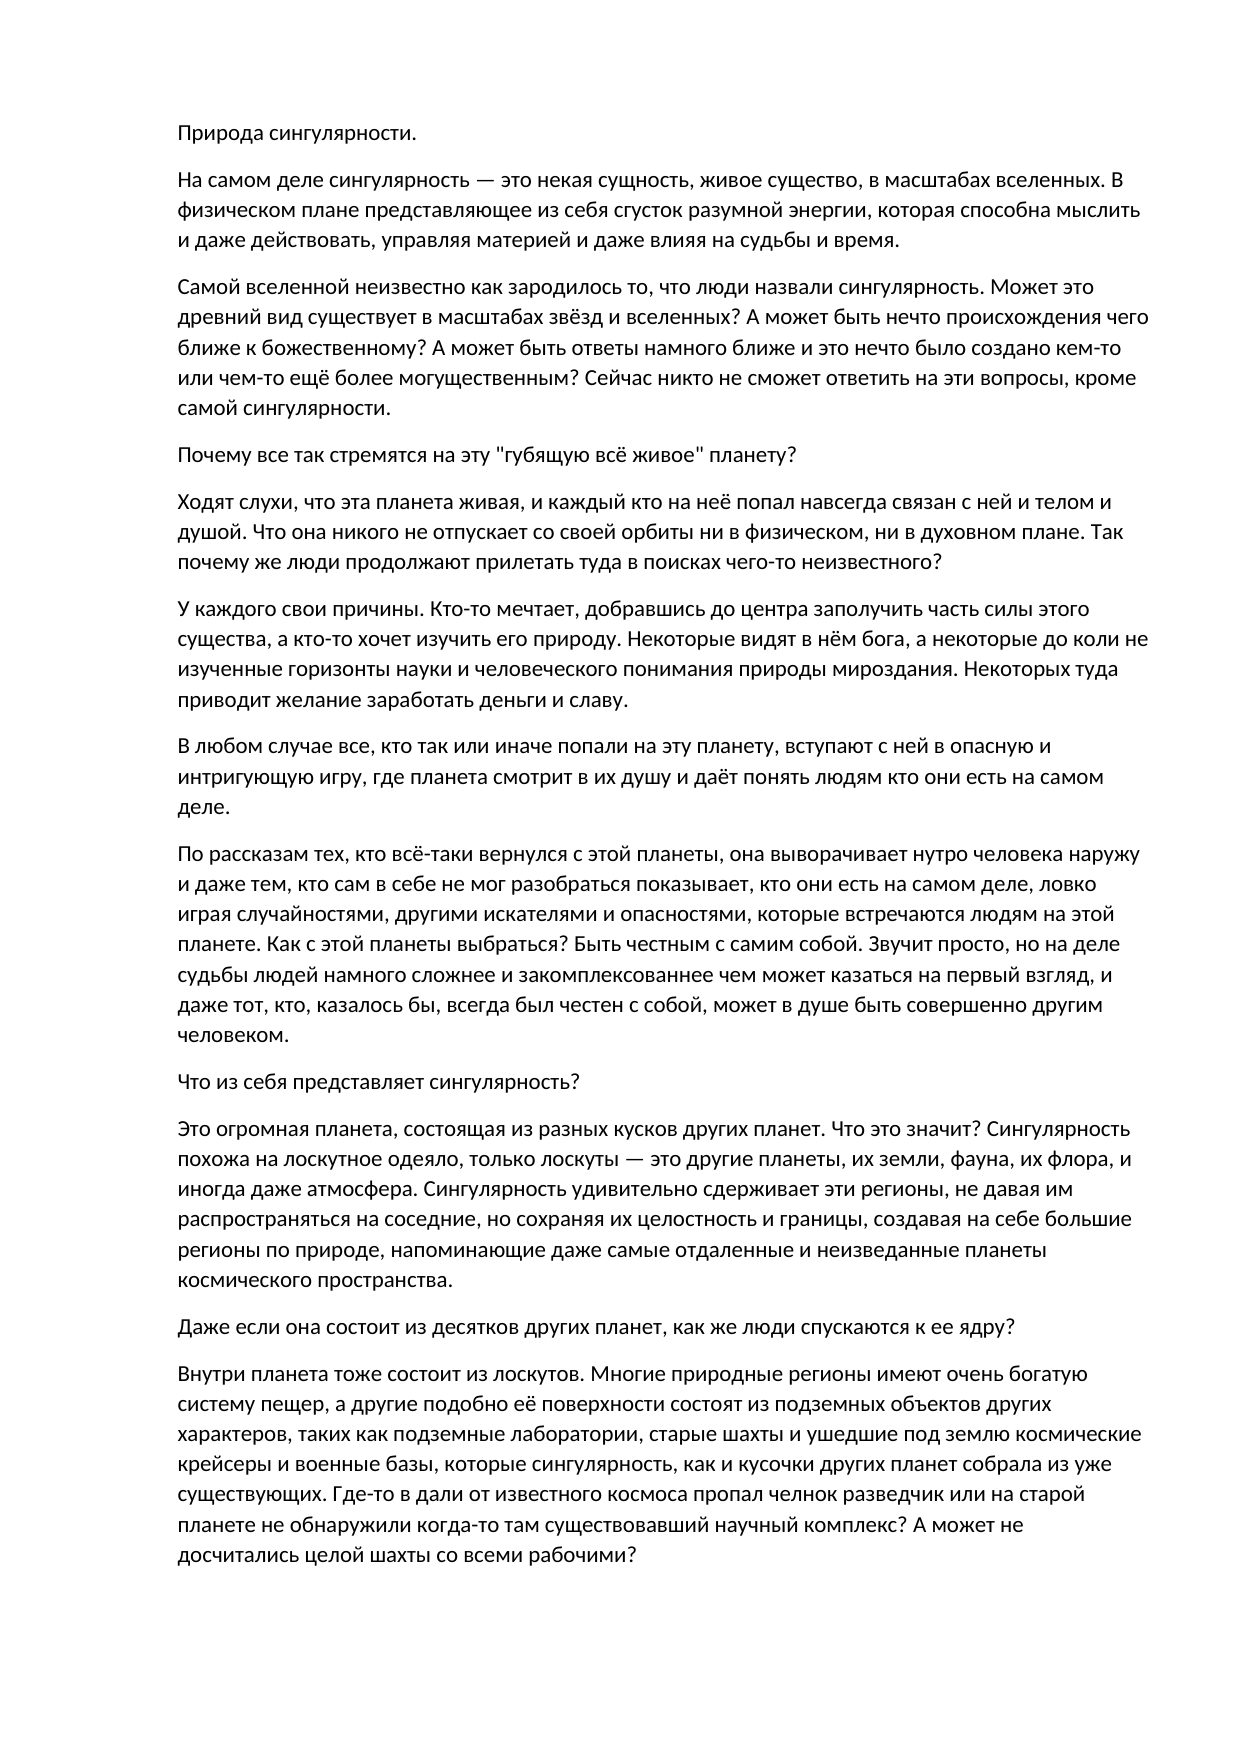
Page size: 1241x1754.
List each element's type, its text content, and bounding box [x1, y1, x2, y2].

text По рассказам тех, кто всё-таки вернулся с этой планеты, она выворачивает нутро человека наружу и даже тем, кто сам в себе не мог разобраться показывает, кто они есть на самом деле, ловко играя случайностями, другими искателями и опасностями, которые встречаются людям на этой планете. Как с этой планеты выбраться? Быть честным с самим собой. Звучит просто, но на деле судьбы людей намного сложнее и закомплексованнее чем может казаться на первый взгляд, и даже тот, кто, казалось бы, всегда был честен с собой, может в душе быть совершенно другим человеком. [177, 839, 1152, 1048]
text В любом случае все, кто так или иначе попали на эту планету, вступают с ней в опасную и интригующую игру, где планета смотрит в их душу и даёт понять людям кто они есть на самом деле. [177, 732, 1152, 820]
text Почему все так стремятся на эту "губящую всё живое" планету? [177, 440, 1152, 468]
text Ходят слухи, что эта планета живая, и каждый кто на неё попал навсегда связан с ней и телом и душой. Что она никого не отпускает со своей орбиты ни в физическом, ни в духовном плане. Так почему же люди продолжают прилетать туда в поисках чего-то неизвестного? [177, 487, 1152, 575]
text На самом деле сингулярность — это некая сущность, живое существо, в масштабах вселенных. В физическом плане представляющее из себя сгусток разумной энергии, которая способна мыслить и даже действовать, управляя материей и даже влияя на судьбы и время. [177, 165, 1152, 253]
text Природа сингулярности. [177, 118, 1152, 146]
text Даже если она состоит из десятков других планет, как же люди спускаются к ее ядру? [177, 1312, 1152, 1340]
text Это огромная планета, состоящая из разных кусков других планет. Что это значит? Сингулярность похожа на лоскутное одеяло, только лоскуты — это другие планеты, их земли, фауна, их флора, и иногда даже атмосфера. Сингулярность удивительно сдерживает эти регионы, не давая им распространяться на соседние, но сохраняя их целостность и границы, создавая на себе большие регионы по природе, напоминающие даже самые отдаленные и неизведанные планеты космического пространства. [177, 1114, 1152, 1293]
text У каждого свои причины. Кто-то мечтает, добравшись до центра заполучить часть силы этого существа, а кто-то хочет изучить его природу. Некоторые видят в нём бога, а некоторые до коли не изученные горизонты науки и человеческого понимания природы мироздания. Некоторых туда приводит желание заработать деньги и славу. [177, 594, 1152, 713]
text Самой вселенной неизвестно как зародилось то, что люди назвали сингулярность. Может это древний вид существует в масштабах звёзд и вселенных? А может быть нечто происхождения чего ближе к божественному? А может быть ответы намного ближе и это нечто было создано кем-то или чем-то ещё более могущественным? Сейчас никто не сможет ответить на эти вопросы, кроме самой сингулярности. [177, 272, 1152, 421]
text Внутри планета тоже состоит из лоскутов. Многие природные регионы имеют очень богатую систему пещер, а другие подобно её поверхности состоят из подземных объектов других характеров, таких как подземные лаборатории, старые шахты и ушедшие под землю космические крейсеры и военные базы, которые сингулярность, как и кусочки других планет собрала из уже существующих. Где-то в дали от известного космоса пропал челнок разведчик или на старой планете не обнаружили когда-то там существовавший научный комплекс? А может не досчитались целой шахты со всеми рабочими? [177, 1359, 1152, 1568]
text Что из себя представляет сингулярность? [177, 1067, 1152, 1095]
